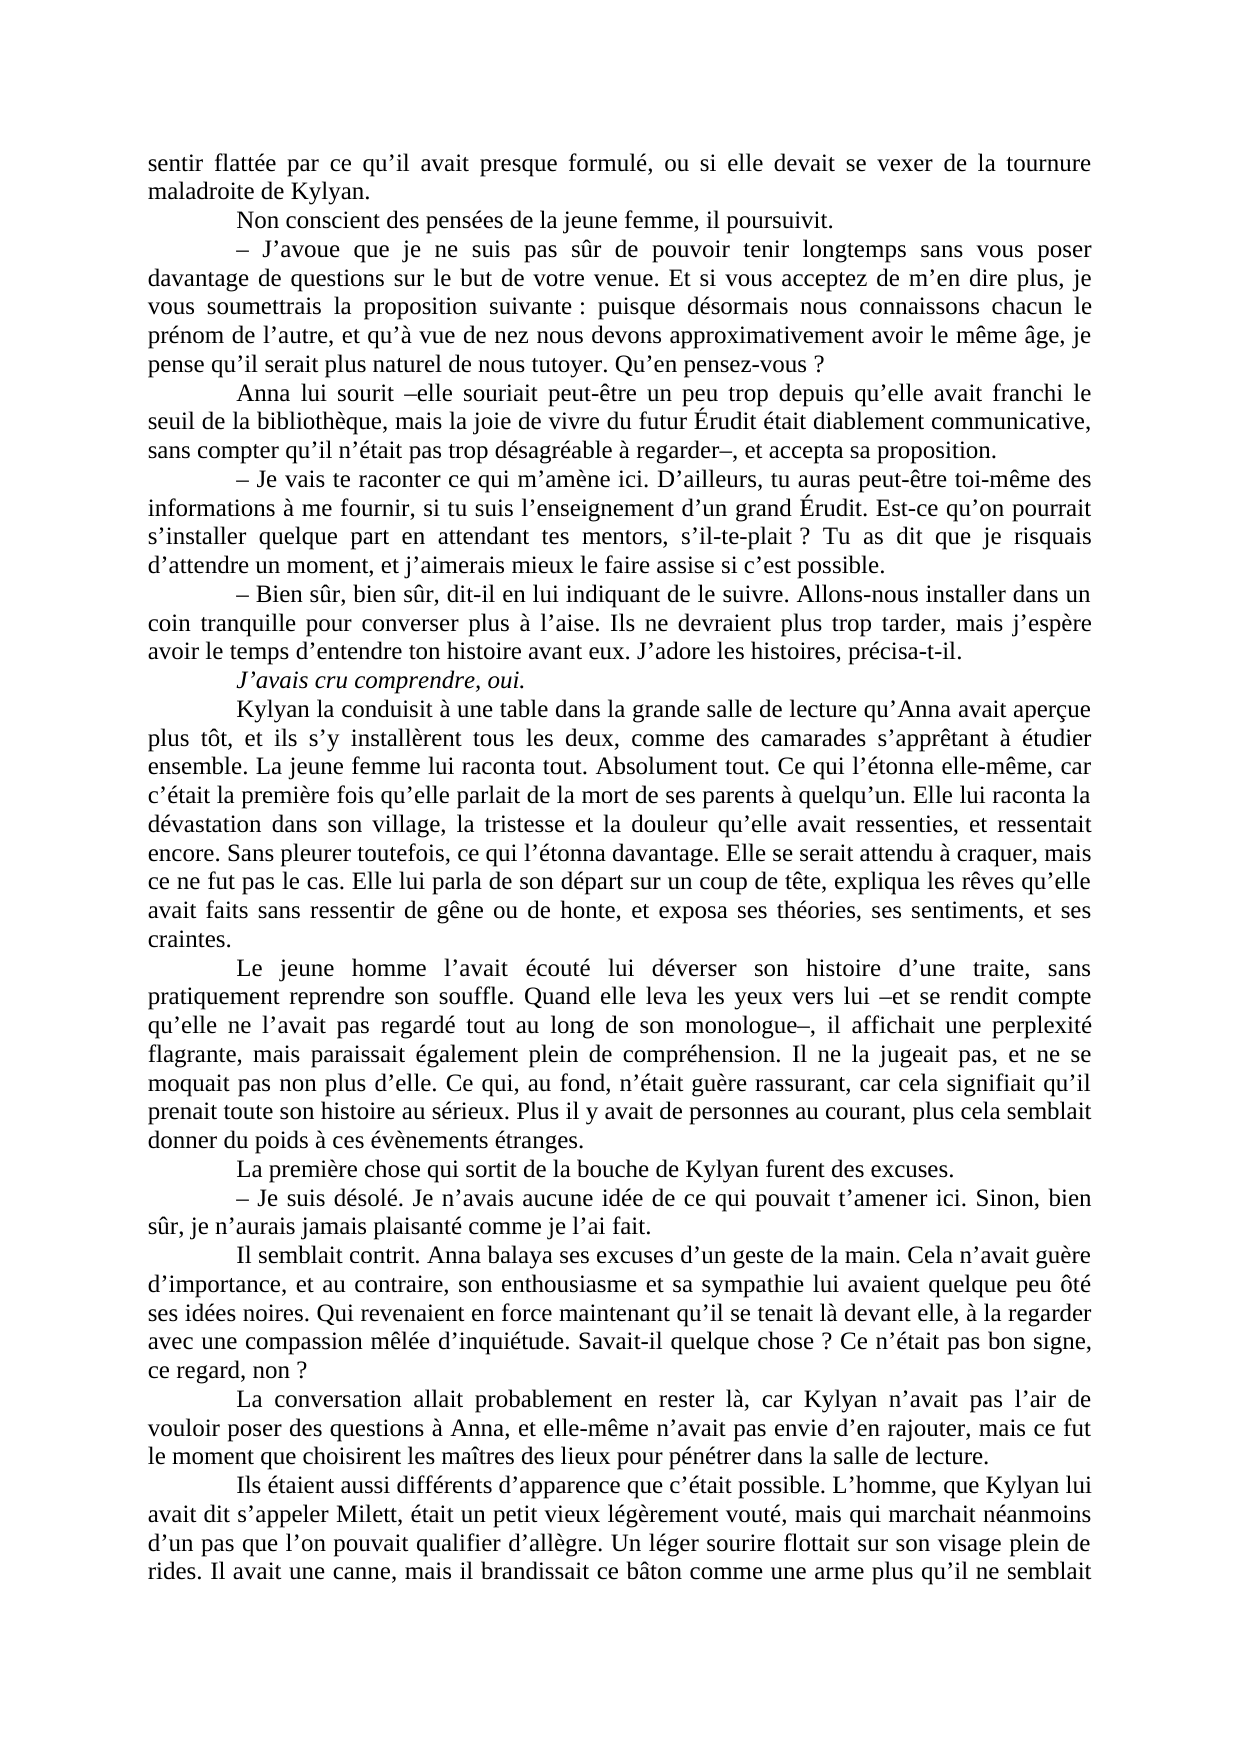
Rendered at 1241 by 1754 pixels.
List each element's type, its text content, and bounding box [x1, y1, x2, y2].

text Kylyan la conduisit à une table dans la grande salle de lecture qu’Anna avait aperçue plus tôt, et ils s’y installèrent tous les deux, comme des camarades s’apprêtant à étudier ensemble. La jeune femme lui raconta tout. Absolument tout. Ce qui l’étonna elle-même, car c’était la première fois qu’elle parlait de la mort de ses parents à quelqu’un. Elle lui raconta la dévastation dans son village, la tristesse et la douleur qu’elle avait ressenties, et ressentait encore. Sans pleurer toutefois, ce qui l’étonna davantage. Elle se serait attendu à craquer, mais ce ne fut pas le cas. Elle lui parla de son départ sur un coup de tête, expliqua les rêves qu’elle avait faits sans ressentir de gêne ou de honte, et exposa ses théories, ses sentiments, et ses craintes. [148, 694, 1093, 953]
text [148, 148, 1093, 205]
text La conversation allait probablement en rester là, car Kylyan n’avait pas l’air de vouloir poser des questions à Anna, et elle-même n’avait pas envie d’en rajouter, mais ce fut le moment que choisirent les maîtres des lieux pour pénétrer dans la salle de lecture. [148, 1384, 1093, 1470]
text – Je suis désolé. Je n’avais aucune idée de ce qui pouvait t’amener ici. Sinon, bien sûr, je n’aurais jamais plaisanté comme je l’ai fait. [148, 1183, 1093, 1240]
text La première chose qui sortit de la bouche de Kylyan furent des excuses. [148, 1154, 1093, 1183]
text Il semblait contrit. Anna balaya ses excuses d’un geste de la main. Cela n’avait guère d’importance, et au contraire, son enthousiasme et sa sympathie lui avaient quelque peu ôté ses idées noires. Qui revenaient en force maintenant qu’il se tenait là devant elle, à la regarder avec une compassion mêlée d’inquiétude. Savait-il quelque chose ? Ce n’était pas bon signe, ce regard, non ? [148, 1240, 1093, 1384]
text Non conscient des pensées de la jeune femme, il poursuivit. [148, 205, 1093, 234]
text Anna lui sourit –elle souriait peut-être un peu trop depuis qu’elle avait franchi le seuil de la bibliothèque, mais la joie de vivre du futur Érudit était diablement communicative, sans compter qu’il n’était pas trop désagréable à regarder–, et accepta sa proposition. [148, 378, 1093, 464]
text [148, 1470, 1093, 1585]
text – Bien sûr, bien sûr, dit-il en lui indiquant de le suivre. Allons-nous installer dans un coin tranquille pour converser plus à l’aise. Ils ne devraient plus trop tarder, mais j’espère avoir le temps d’entendre ton histoire avant eux. J’adore les histoires, précisa-t-il. [148, 579, 1093, 665]
text – Je vais te raconter ce qui m’amène ici. D’ailleurs, tu auras peut-être toi-même des informations à me fournir, si tu suis l’enseignement d’un grand Érudit. Est-ce qu’on pourrait s’installer quelque part en attendant tes mentors, s’il-te-plait ? Tu as dit que je risquais d’attendre un moment, et j’aimerais mieux le faire assise si c’est possible. [148, 464, 1093, 579]
text Le jeune homme l’avait écouté lui déverser son histoire d’une traite, sans pratiquement reprendre son souffle. Quand elle leva les yeux vers lui –et se rendit compte qu’elle ne l’avait pas regardé tout au long de son monologue–, il affichait une perplexité flagrante, mais paraissait également plein de compréhension. Il ne la jugeait pas, et ne se moquait pas non plus d’elle. Ce qui, au fond, n’était guère rassurant, car cela signifiait qu’il prenait toute son histoire au sérieux. Plus il y avait de personnes au courant, plus cela semblait donner du poids à ces évènements étranges. [148, 953, 1093, 1154]
text – J’avoue que je ne suis pas sûr de pouvoir tenir longtemps sans vous poser davantage de questions sur le but de votre venue. Et si vous acceptez de m’en dire plus, je vous soumettrais la proposition suivante : puisque désormais nous connaissons chacun le prénom de l’autre, et qu’à vue de nez nous devons approximativement avoir le même âge, je pense qu’il serait plus naturel de nous tutoyer. Qu’en pensez-vous ? [148, 234, 1093, 378]
text J’avais cru comprendre, oui. [148, 665, 1093, 694]
